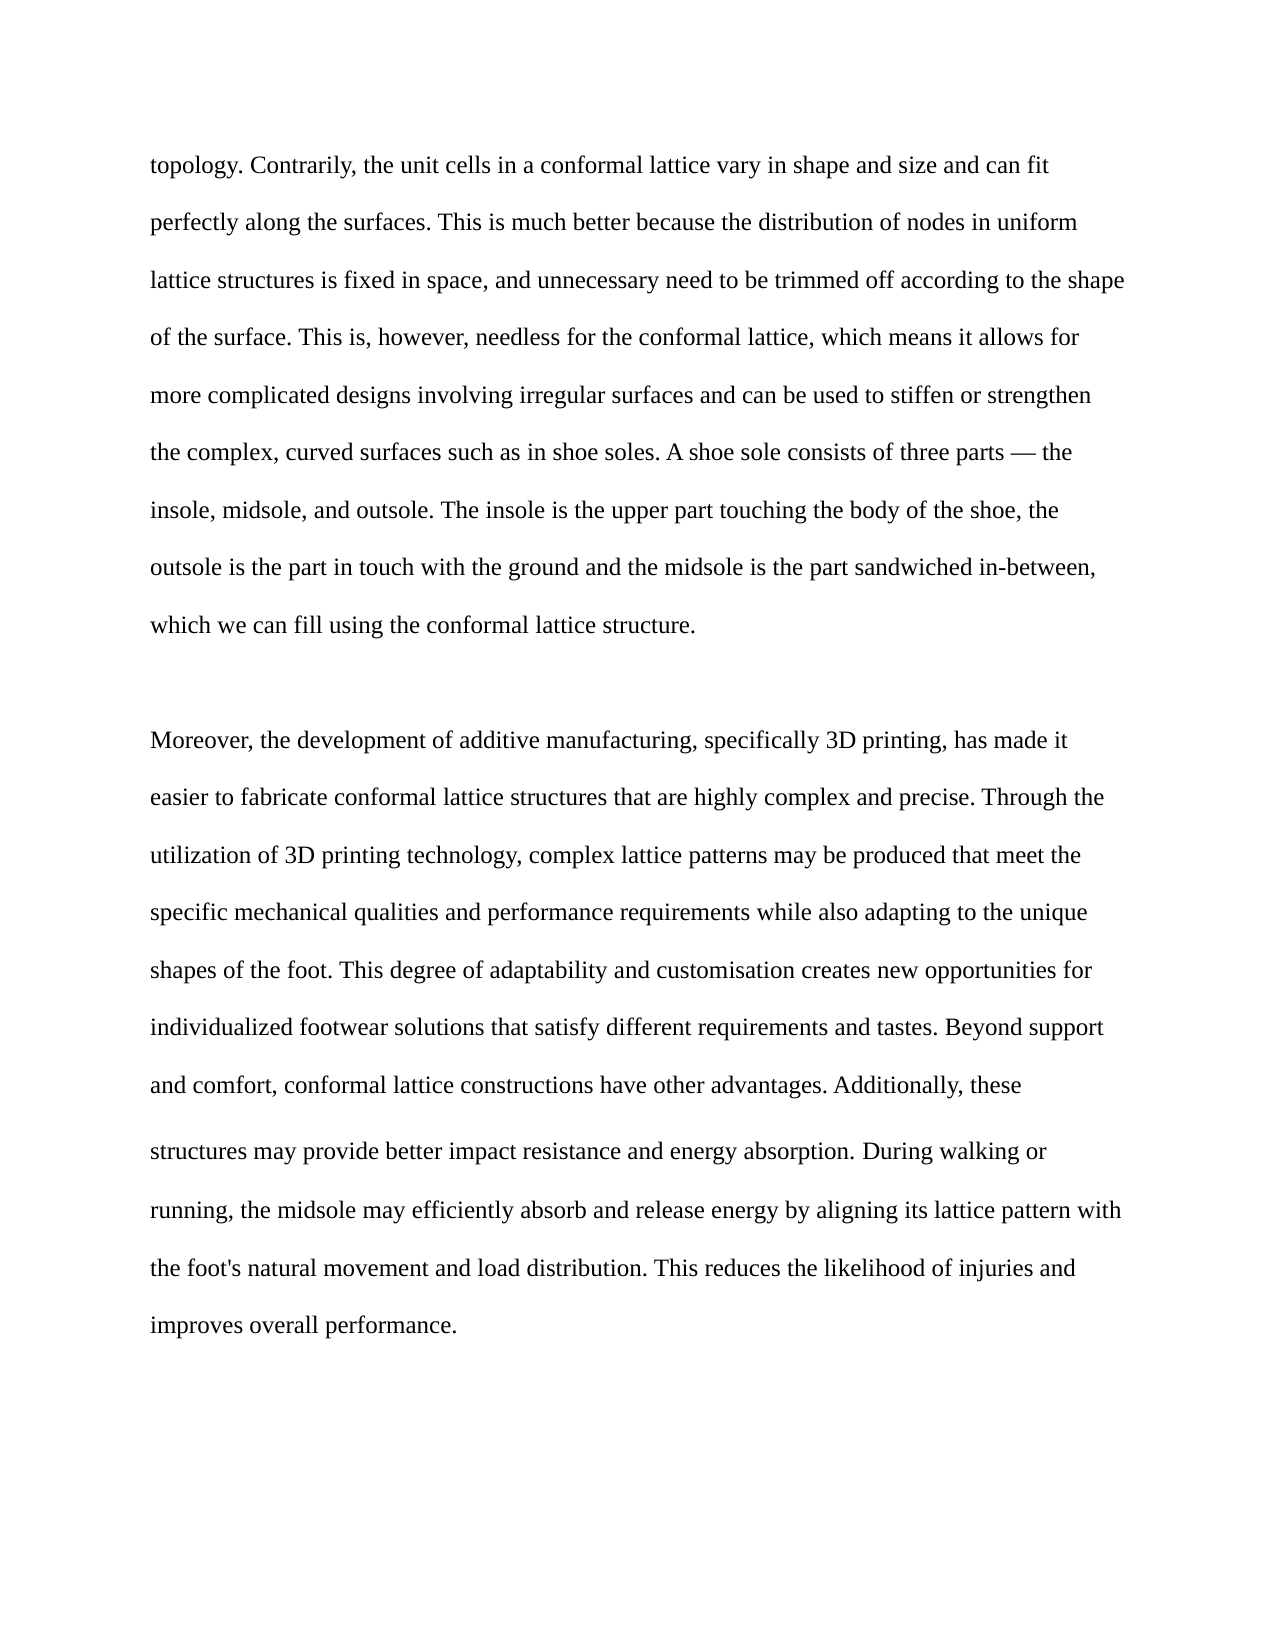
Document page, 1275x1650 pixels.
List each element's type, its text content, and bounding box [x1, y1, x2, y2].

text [150, 150, 1125, 639]
text Moreover, the development of additive manufacturing, specifically 3D printing, has made it easier to fabricate conformal lattice structures that are highly complex and precise. Through the utilization of 3D printing technology, complex lattice patterns may be produced that meet the specific mechanical qualities and performance requirements while also adapting to the unique shapes of the foot. This degree of adaptability and customisation creates new opportunities for individualized footwear solutions that satisfy different requirements and tastes. Beyond support and comfort, conformal lattice constructions have other advantages. Additionally, these structures may provide better impact resistance and energy absorption. During walking or running, the midsole may efficiently absorb and release energy by aligning its lattice pattern with the foot's natural movement and load distribution. This reduces the likelihood of injuries and improves overall performance. [150, 725, 1125, 1339]
